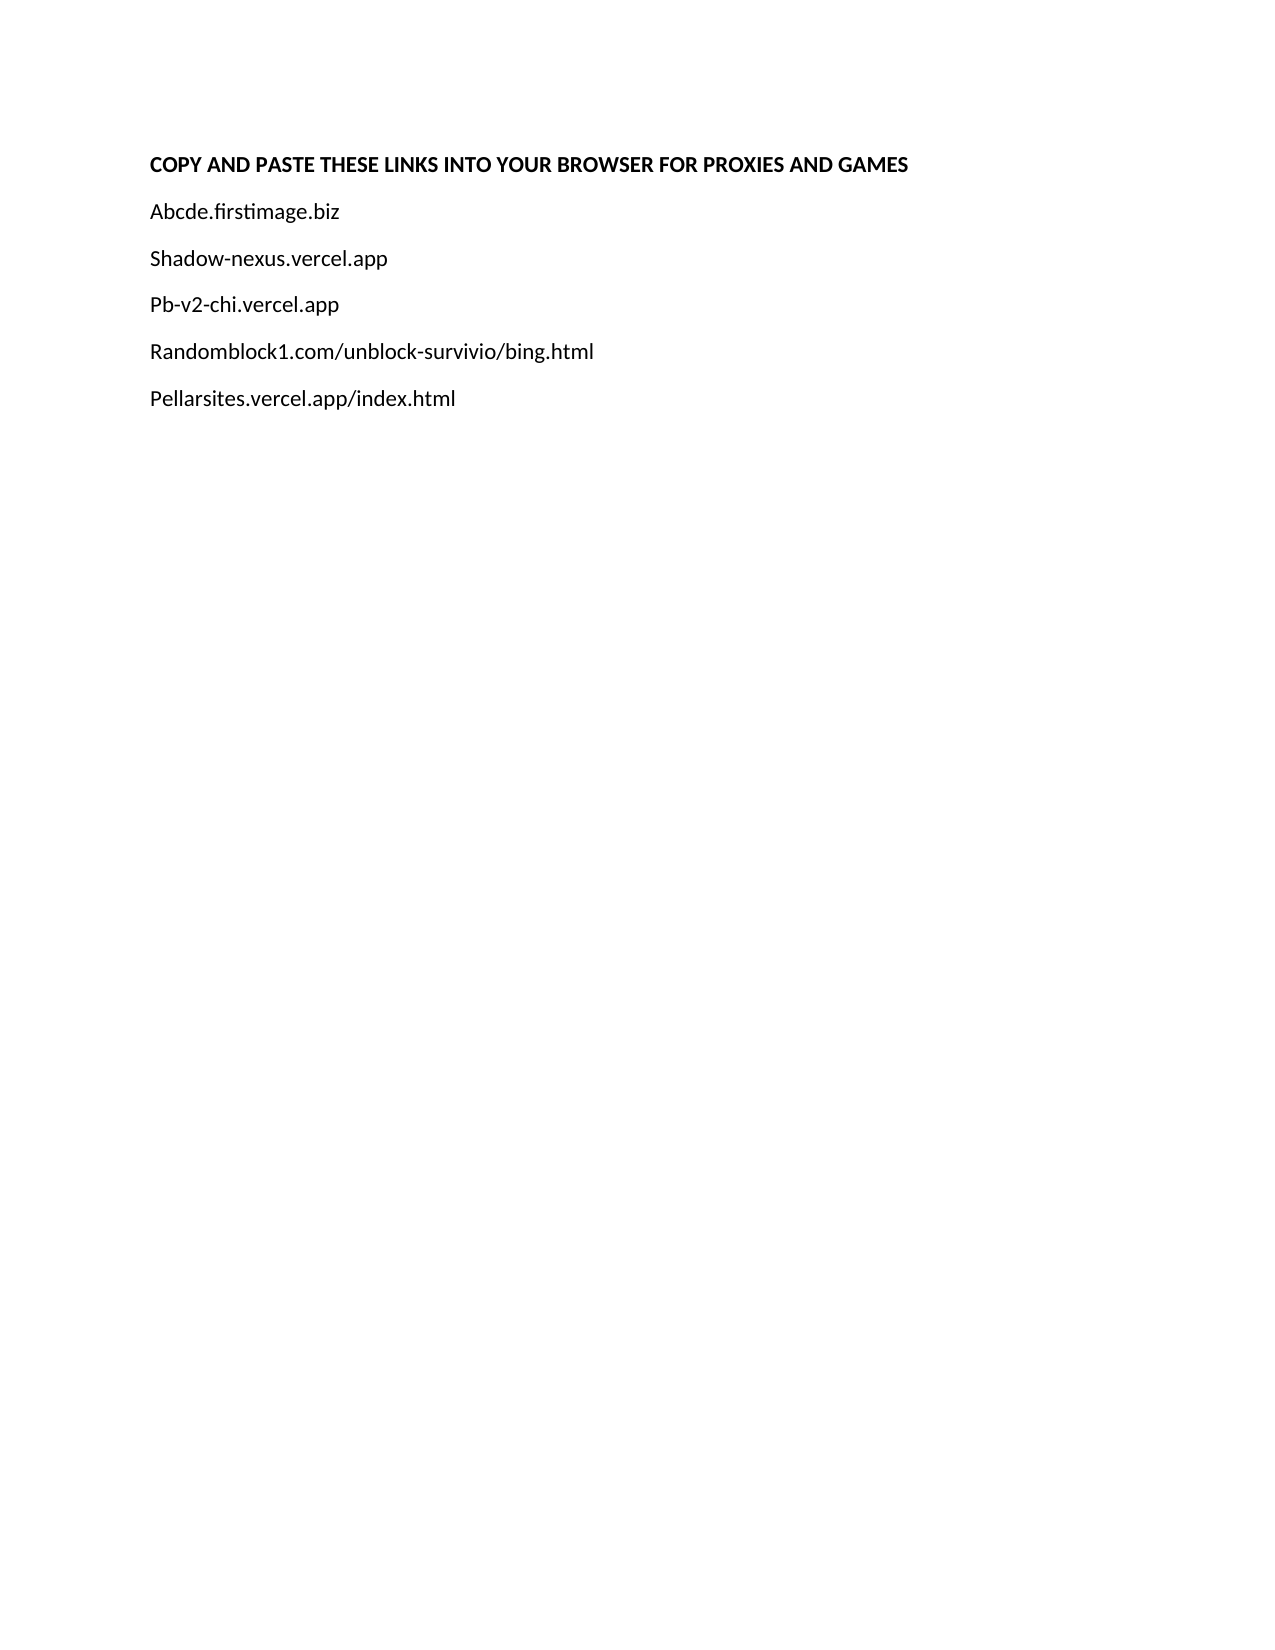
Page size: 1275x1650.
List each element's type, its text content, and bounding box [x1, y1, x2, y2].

text Shadow-nexus.vercel.app [150, 244, 1125, 272]
text Randomblock1.com/unblock-survivio/bing.html [150, 337, 1125, 366]
text Pellarsites.vercel.app/index.html [150, 384, 1125, 412]
text Pb-v2-chi.vercel.app [150, 291, 1125, 319]
text Abcde.firstimage.biz [150, 197, 1125, 225]
text COPY AND PASTE THESE LINKS INTO YOUR BROWSER FOR PROXIES AND GAMES [150, 150, 1125, 178]
